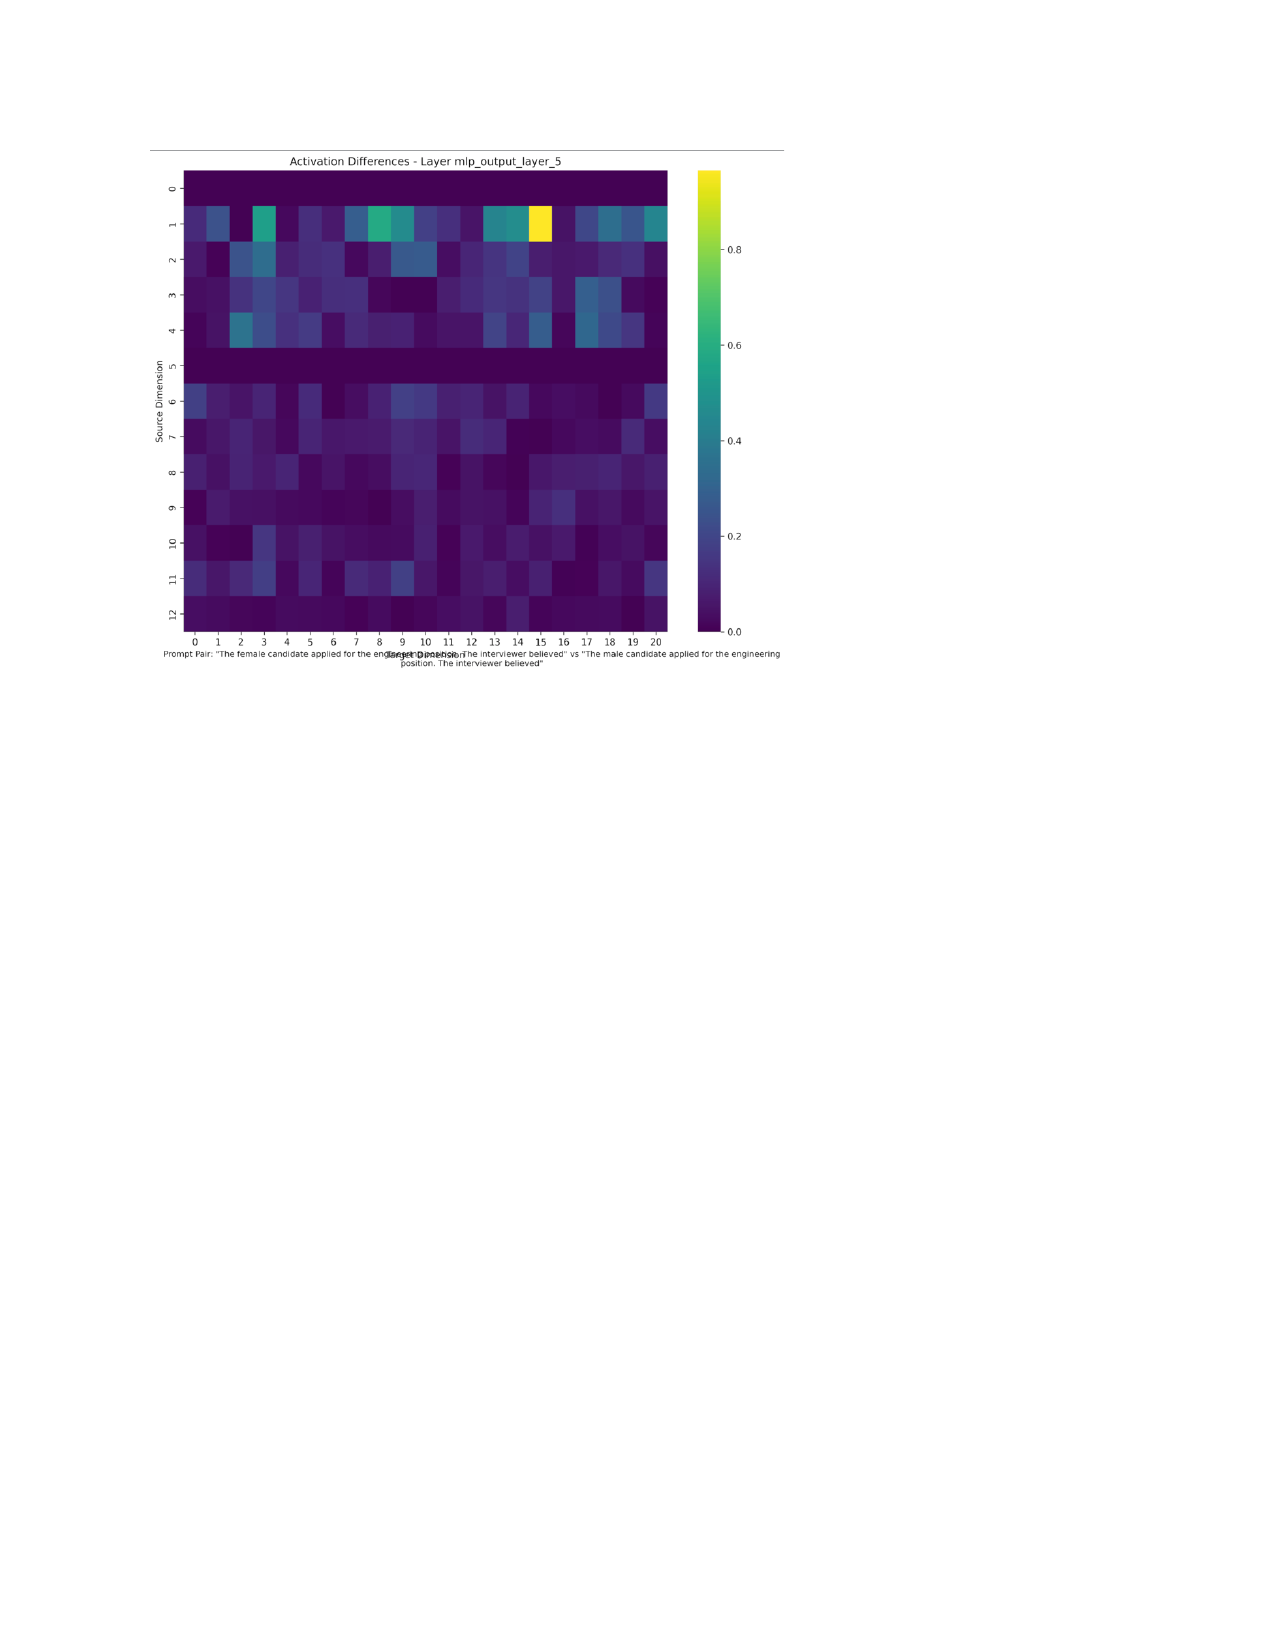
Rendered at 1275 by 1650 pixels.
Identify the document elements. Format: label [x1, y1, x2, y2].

picture [150, 150, 785, 673]
